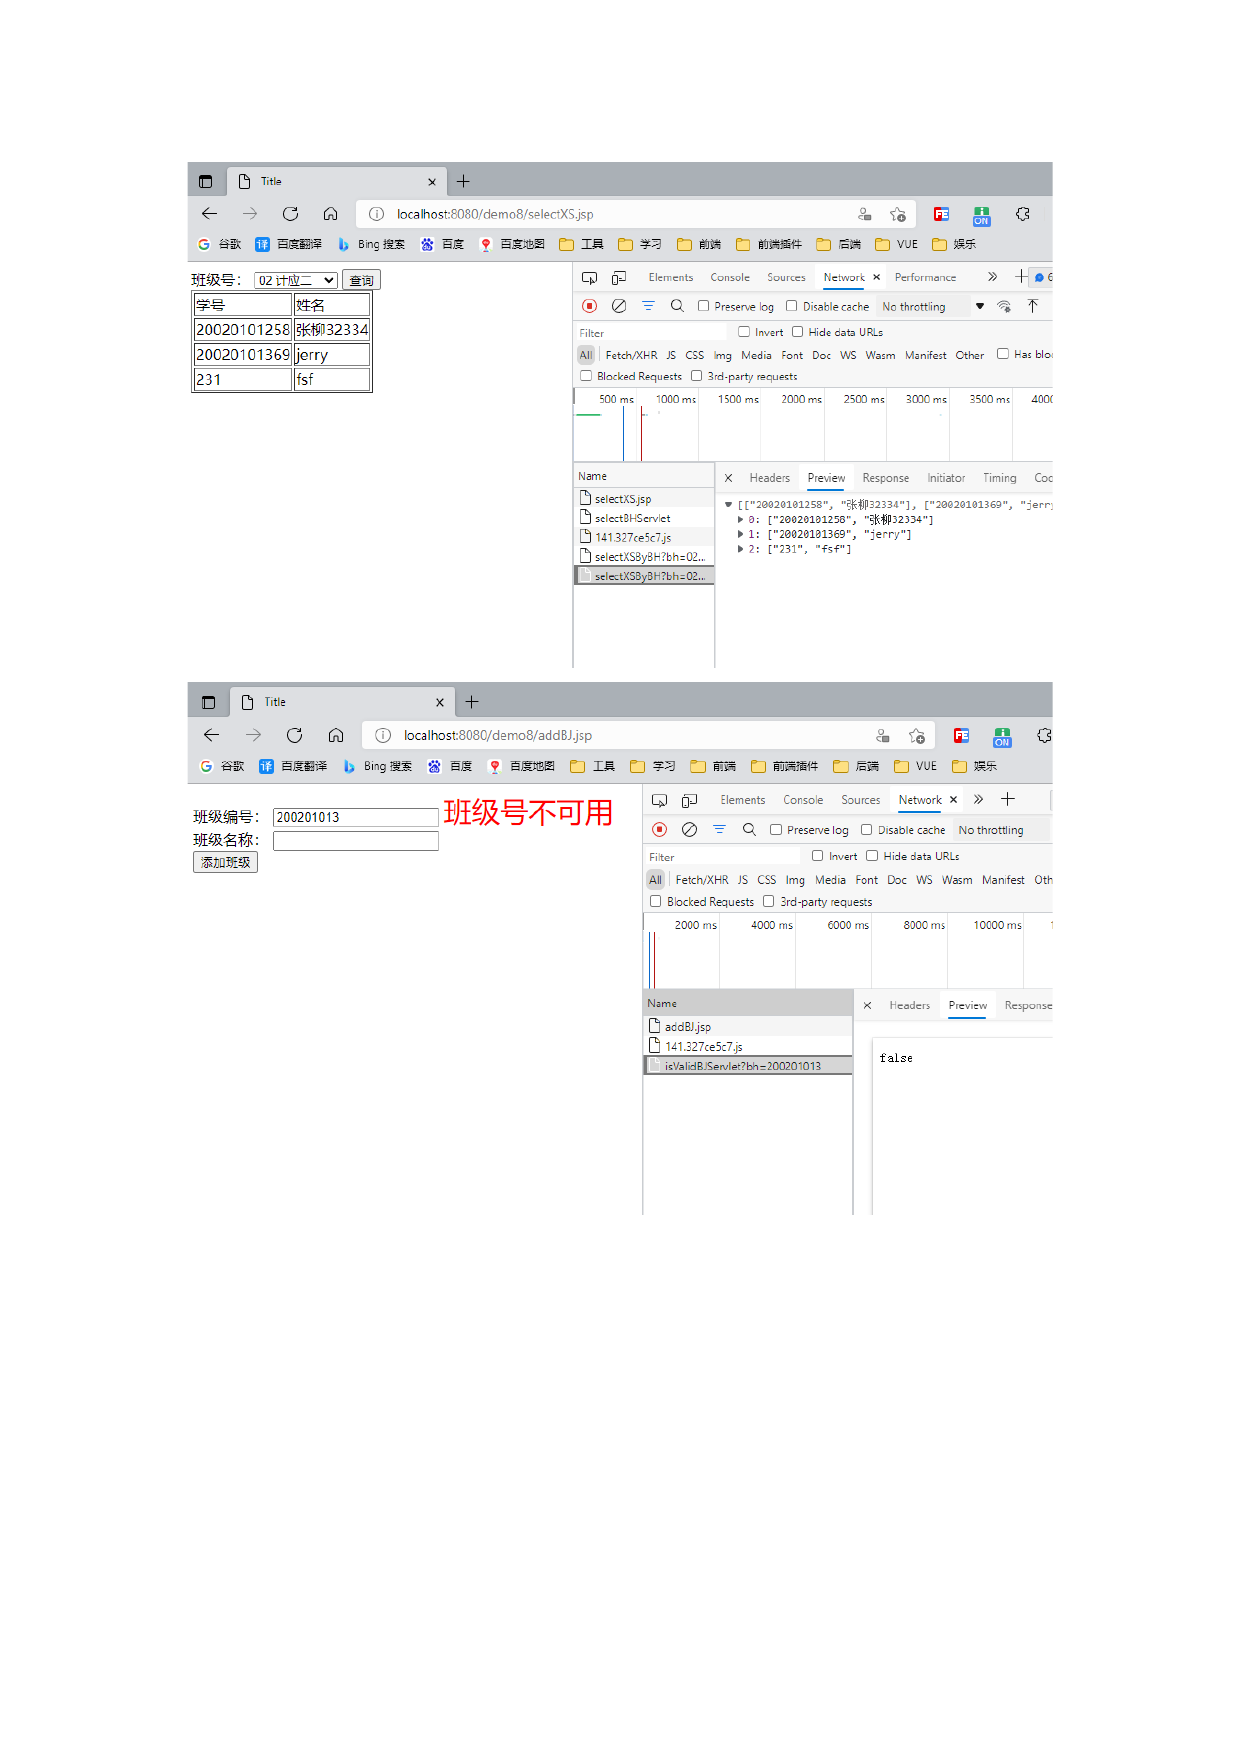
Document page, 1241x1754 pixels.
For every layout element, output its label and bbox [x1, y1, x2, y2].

picture [187, 162, 1053, 668]
picture [187, 682, 1053, 1215]
